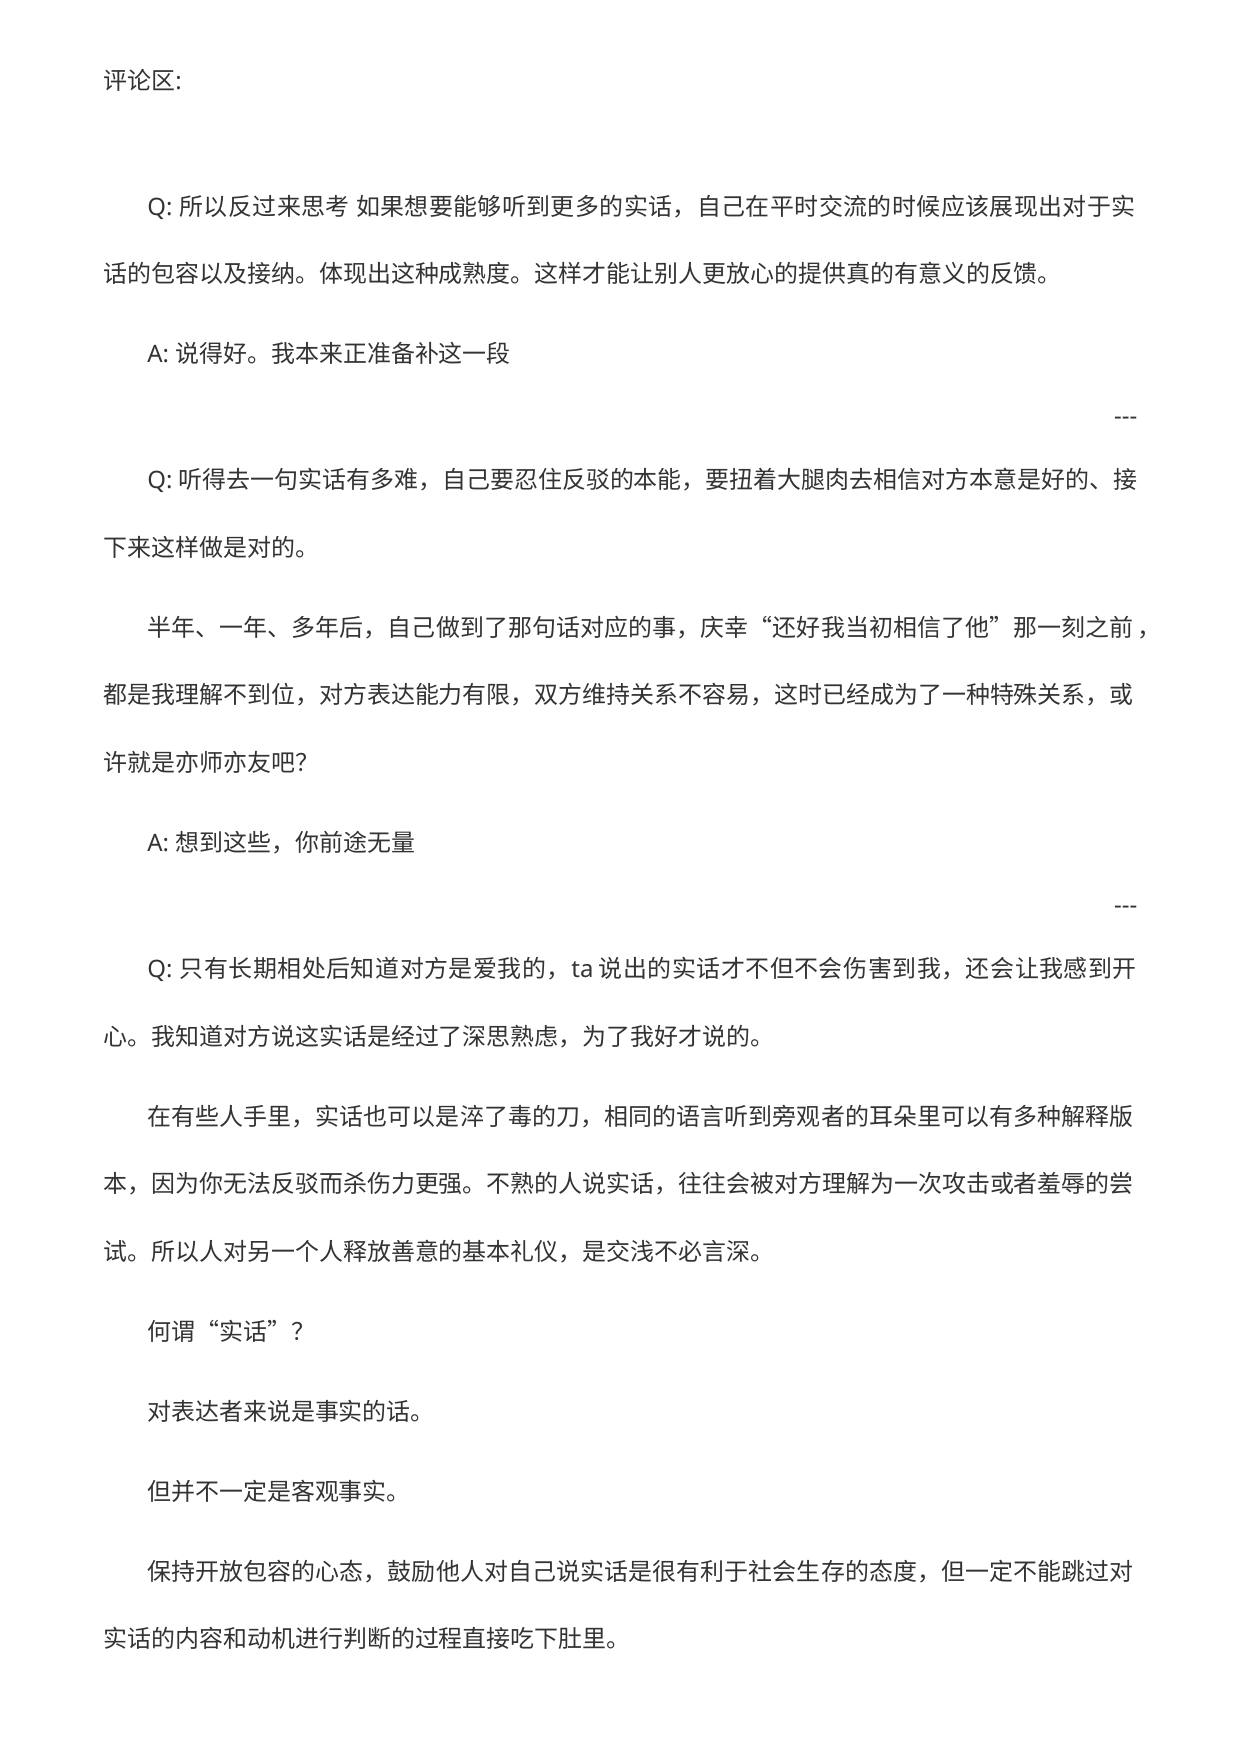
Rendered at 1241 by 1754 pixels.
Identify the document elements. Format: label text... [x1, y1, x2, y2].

text 何谓“实话”？ [103, 1296, 1137, 1364]
text Q: 听得去一句实话有多难，自己要忍住反驳的本能，要扭着大腿肉去相信对方本意是好的、接下来这样做是对的。 [103, 444, 1137, 580]
text 保持开放包容的心态，鼓励他人对自己说实话是很有利于社会生存的态度，但一定不能跳过对实话的内容和动机进行判断的过程直接吃下肚里。 [103, 1536, 1137, 1671]
text A: 说得好。我本来正准备补这一段 [103, 318, 1137, 386]
text 但并不一定是客观事实。 [103, 1456, 1137, 1524]
text 半年、一年、多年后，自己做到了那句话对应的事，庆幸“还好我当初相信了他”那一刻之前，都是我理解不到位，对方表达能力有限，双方维持关系不容易，这时已经成为了一种特殊关系，或许就是亦师亦友吧？ [103, 592, 1137, 795]
text 评论区: [103, 45, 1137, 113]
text Q: 只有长期相处后知道对方是爱我的，ta说出的实话才不但不会伤害到我，还会让我感到开心。我知道对方说这实话是经过了深思熟虑，为了我好才说的。 [103, 933, 1137, 1069]
text 对表达者来说是事实的话。 [103, 1376, 1137, 1444]
text --- [103, 887, 1137, 921]
text A: 想到这些，你前途无量 [103, 807, 1137, 875]
text Q: 所以反过来思考 如果想要能够听到更多的实话，自己在平时交流的时候应该展现出对于实话的包容以及接纳。体现出这种成熟度。这样才能让别人更放心的提供真的有意义的反馈。 [103, 171, 1137, 306]
text --- [103, 398, 1137, 432]
text 在有些人手里，实话也可以是淬了毒的刀，相同的语言听到旁观者的耳朵里可以有多种解释版本，因为你无法反驳而杀伤力更强。不熟的人说实话，往往会被对方理解为一次攻击或者羞辱的尝试。所以人对另一个人释放善意的基本礼仪，是交浅不必言深。 [103, 1081, 1137, 1284]
